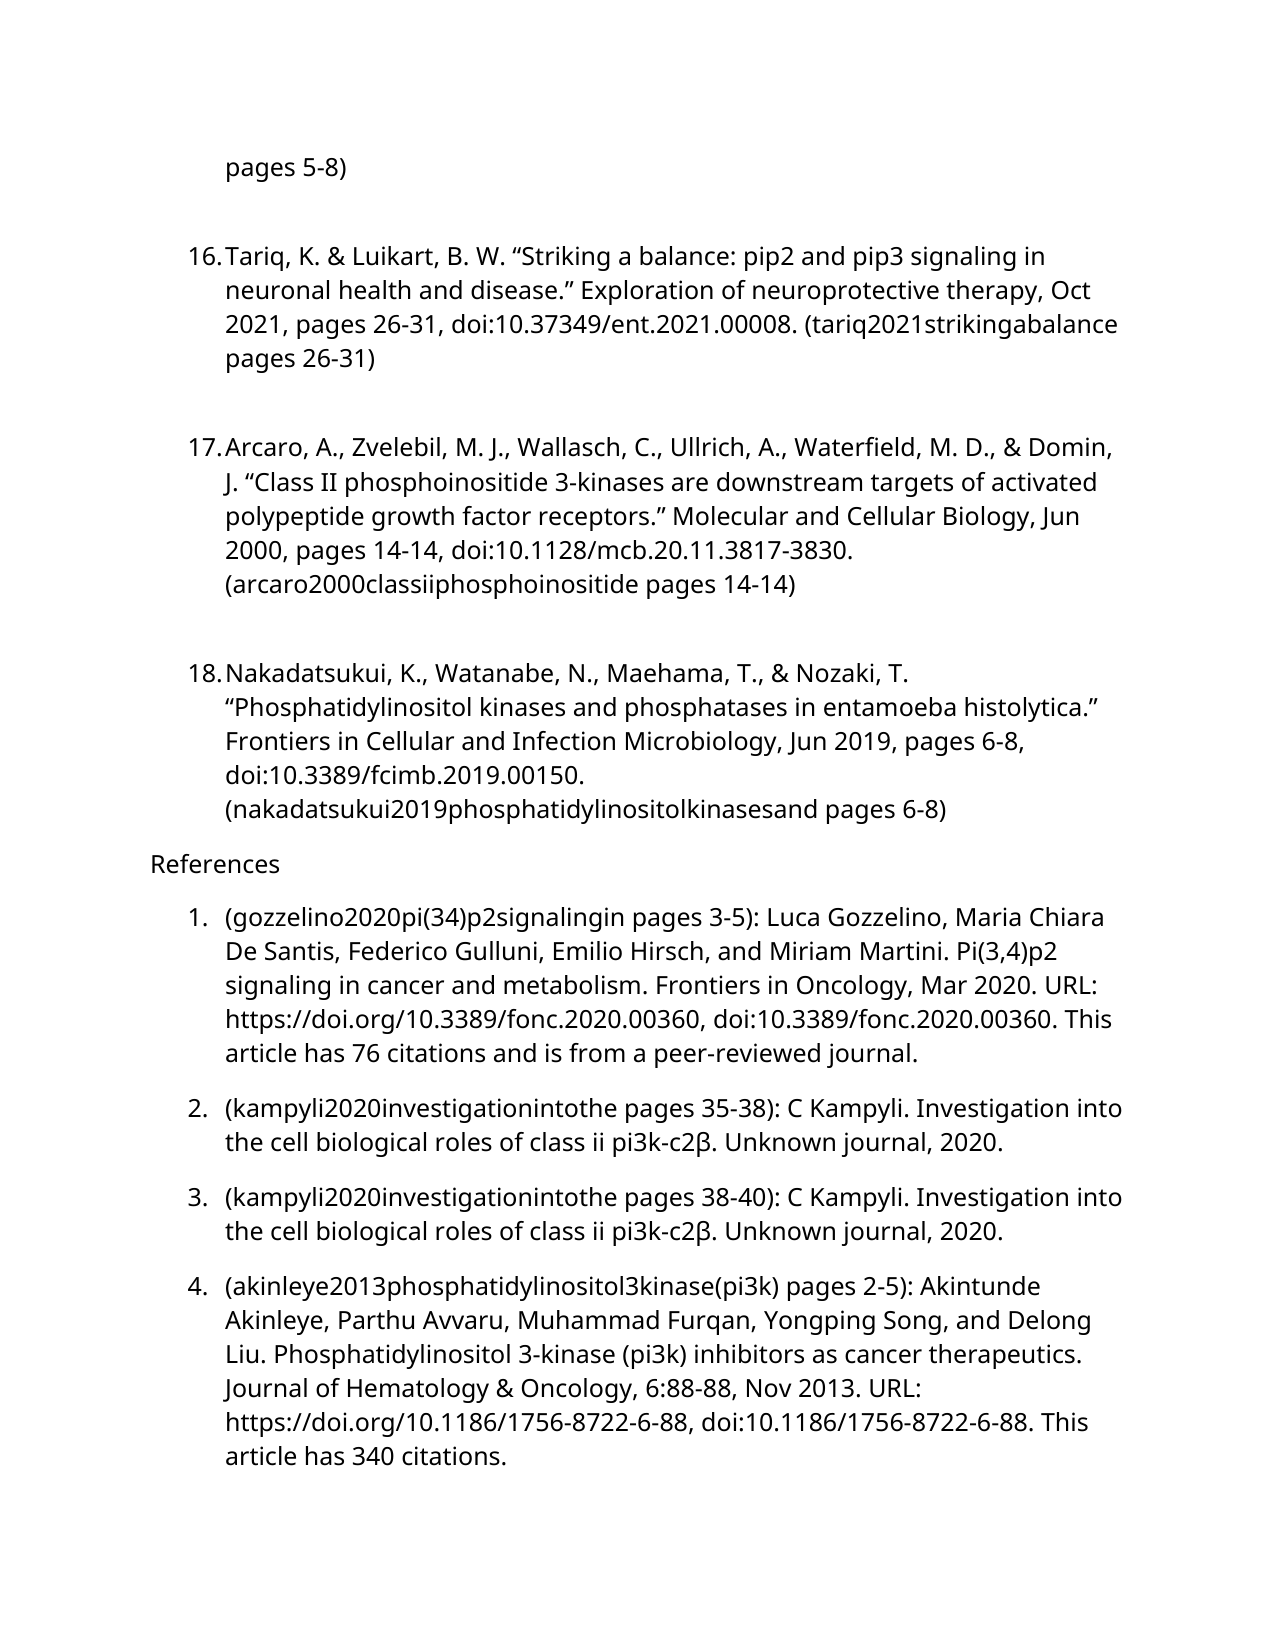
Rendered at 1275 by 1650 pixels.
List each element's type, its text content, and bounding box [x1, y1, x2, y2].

list Arcaro, A., Zvelebil, M. J., Wallasch, C., Ullrich, A., Waterfield, M. D., & Domin, J. “Class II phosphoinositide 3-kinases are downstream targets of activated polypeptide growth factor receptors.” Molecular and Cellular Biology, Jun 2000, pages 14-14, doi:10.1128/mcb.20.11.3817-3830. (arcaro2000classiiphosphoinositide pages 14-14) [187, 430, 1125, 634]
list Tariq, K. & Luikart, B. W. “Striking a balance: pip2 and pip3 signaling in neuronal health and disease.” Exploration of neuroprotective therapy, Oct 2021, pages 26-31, doi:10.37349/ent.2021.00008. (tariq2021strikingabalance pages 26-31) [187, 239, 1125, 409]
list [187, 150, 1125, 218]
list (kampyli2020investigationintothe pages 35-38): C Kampyli. Investigation into the cell biological roles of class ii pi3k-c2β. Unknown journal, 2020. [187, 1090, 1125, 1158]
list (akinleye2013phosphatidylinositol3kinase(pi3k) pages 2-5): Akintunde Akinleye, Parthu Avvaru, Muhammad Furqan, Yongping Song, and Delong Liu. Phosphatidylinositol 3-kinase (pi3k) inhibitors as cancer therapeutics. Journal of Hematology & Oncology, 6:88-88, Nov 2013. URL: https://doi.org/10.1186/1756-8722-6-88, doi:10.1186/1756-8722-6-88. This article has 340 citations. [187, 1268, 1125, 1473]
text References [150, 846, 1125, 881]
list Nakadatsukui, K., Watanabe, N., Maehama, T., & Nozaki, T. “Phosphatidylinositol kinases and phosphatases in entamoeba histolytica.” Frontiers in Cellular and Infection Microbiology, Jun 2019, pages 6-8, doi:10.3389/fcimb.2019.00150. (nakadatsukui2019phosphatidylinositolkinasesand pages 6-8) [187, 655, 1125, 826]
list (kampyli2020investigationintothe pages 38-40): C Kampyli. Investigation into the cell biological roles of class ii pi3k-c2β. Unknown journal, 2020. [187, 1179, 1125, 1247]
list (gozzelino2020pi(34)p2signalingin pages 3-5): Luca Gozzelino, Maria Chiara De Santis, Federico Gulluni, Emilio Hirsch, and Miriam Martini. Pi(3,4)p2 signaling in cancer and metabolism. Frontiers in Oncology, Mar 2020. URL: https://doi.org/10.3389/fonc.2020.00360, doi:10.3389/fonc.2020.00360. This article has 76 citations and is from a peer-reviewed journal. [187, 899, 1125, 1069]
